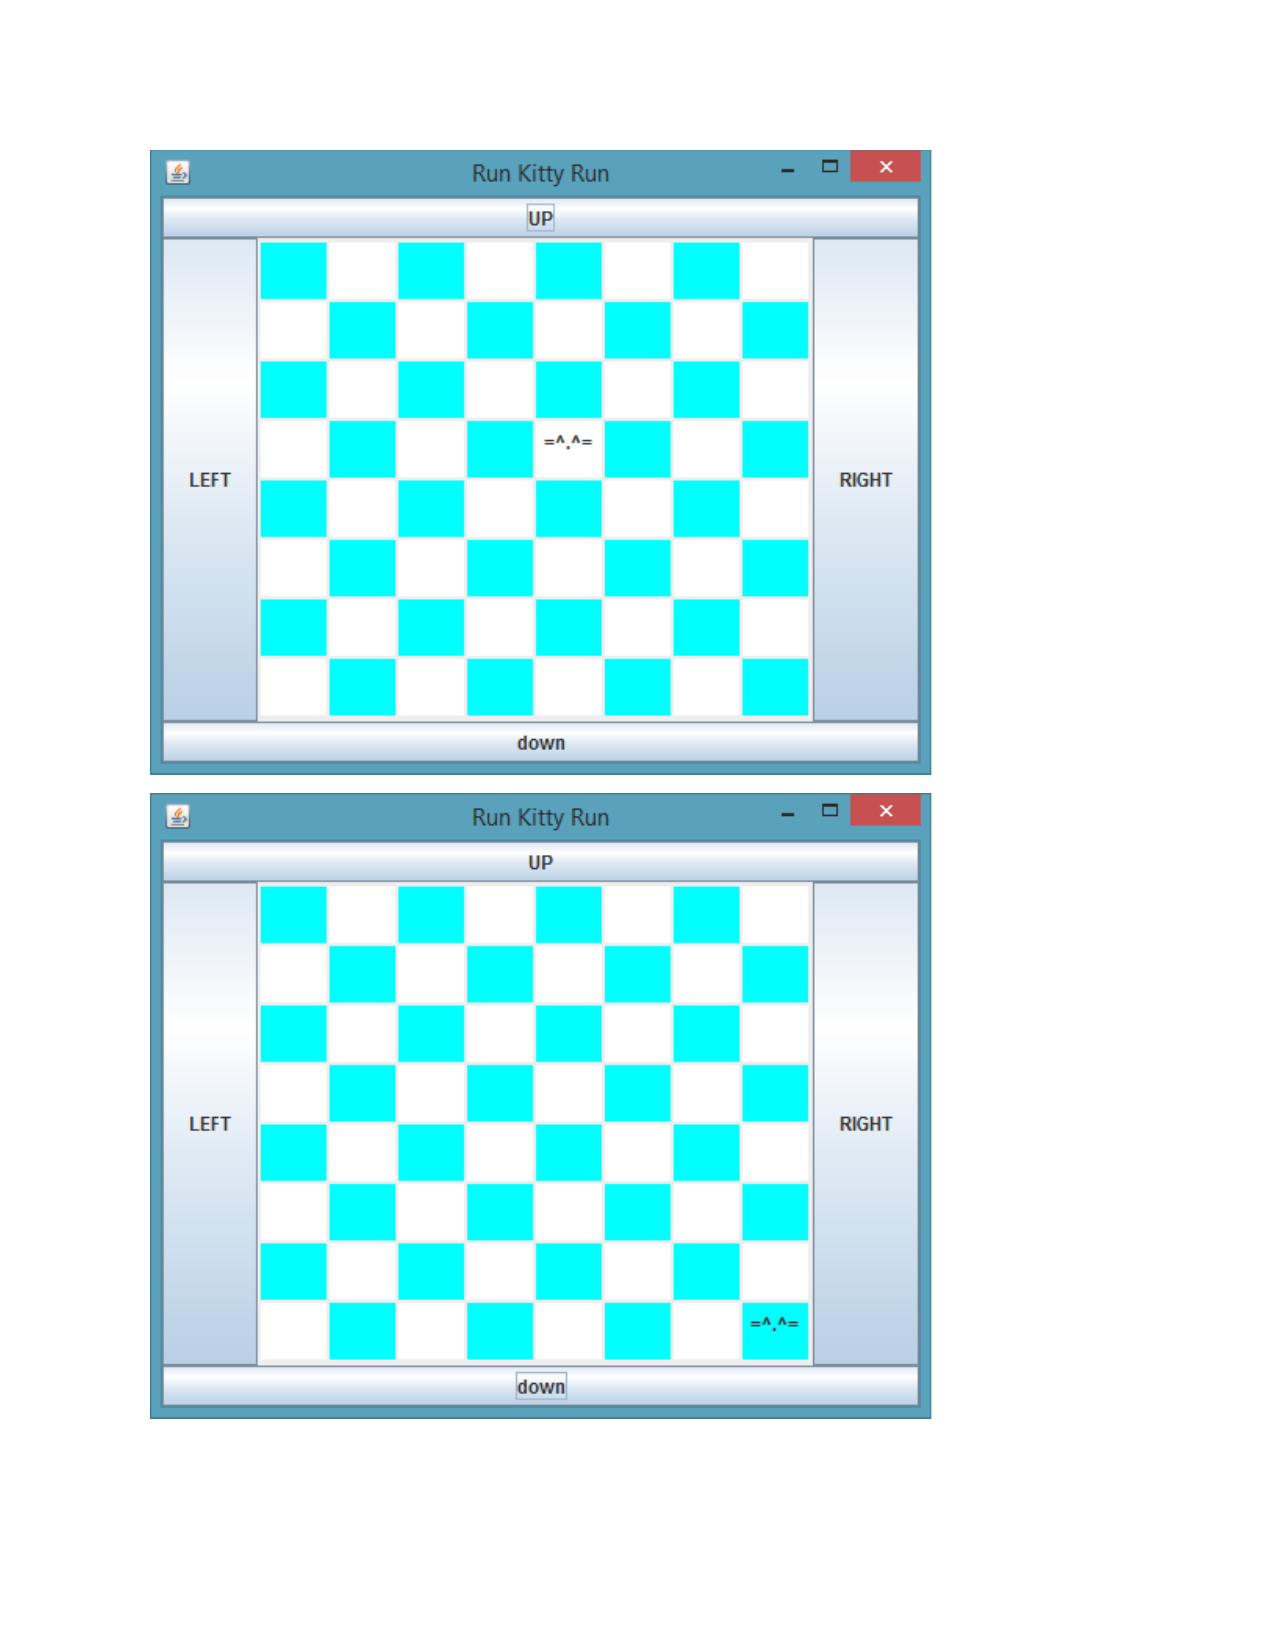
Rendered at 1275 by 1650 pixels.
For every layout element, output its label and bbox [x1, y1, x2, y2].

picture [150, 793, 932, 1419]
picture [150, 150, 932, 775]
